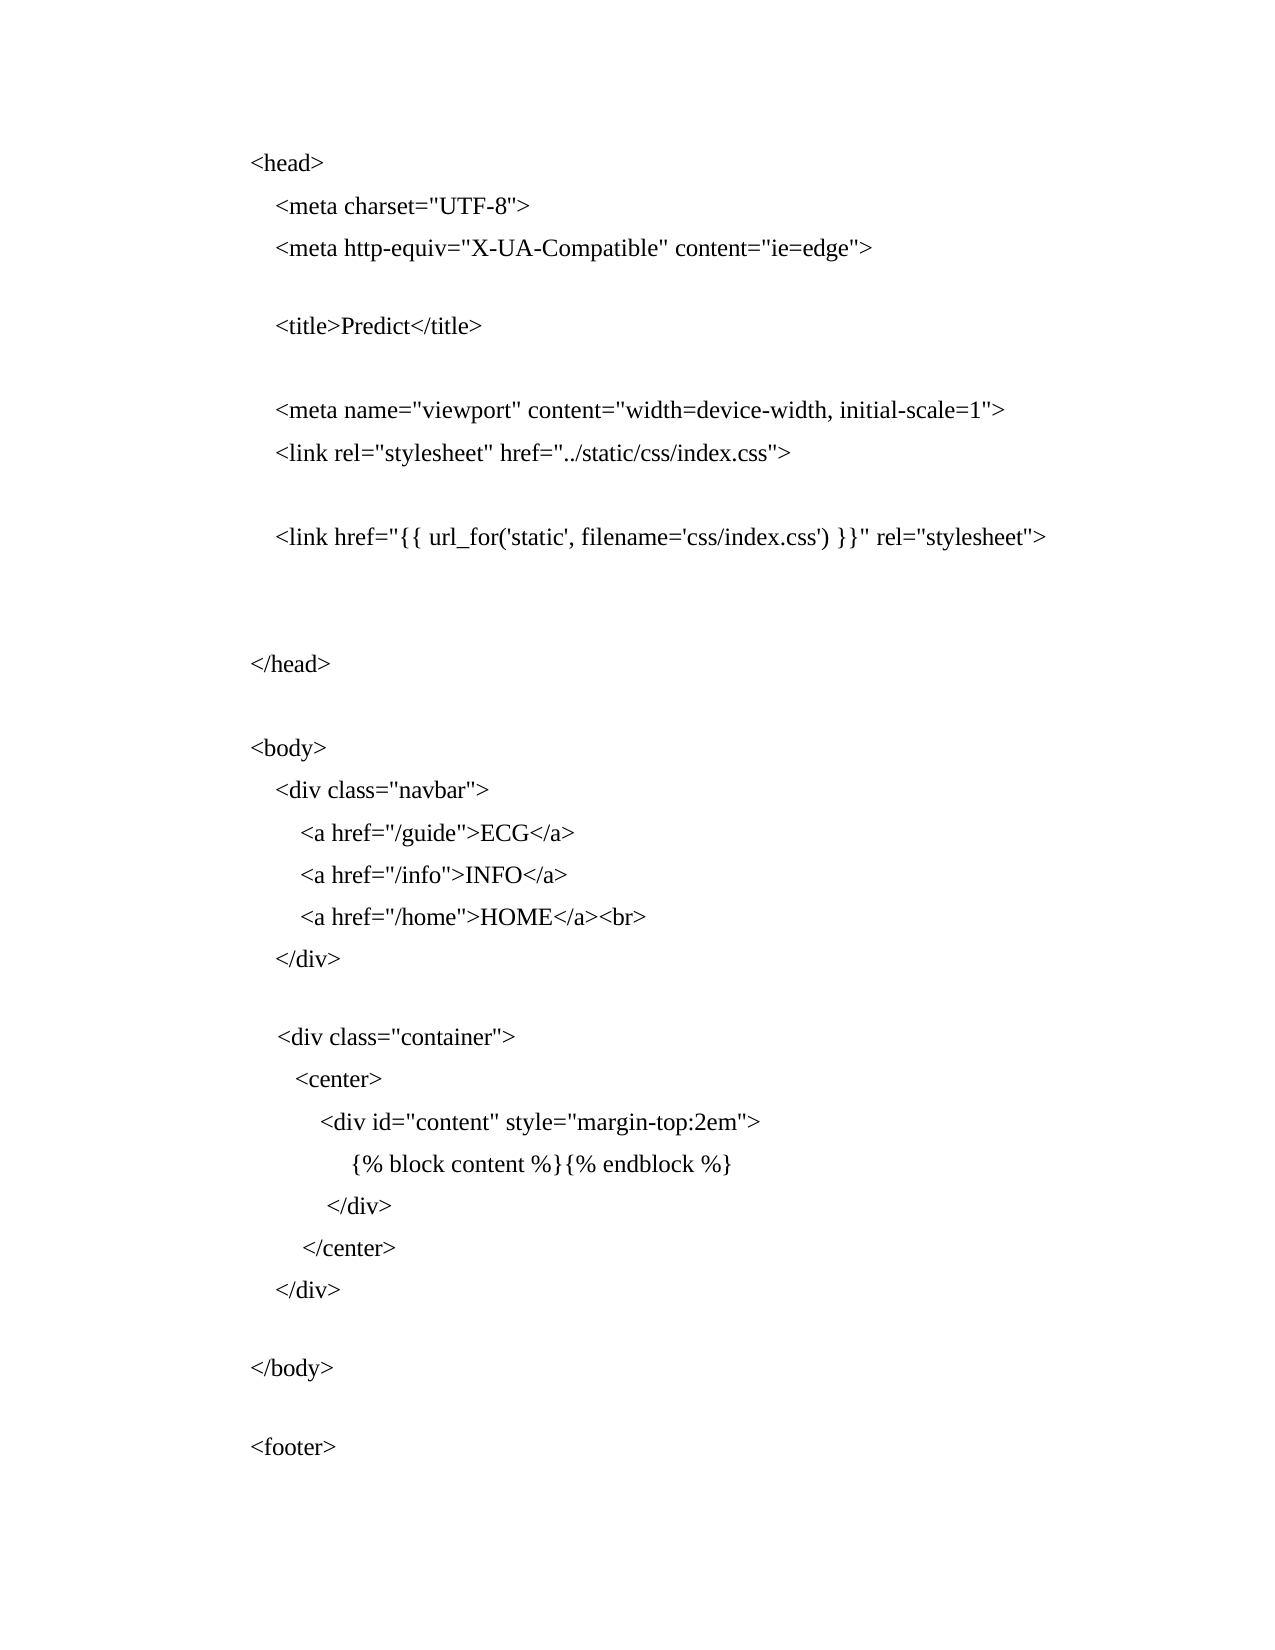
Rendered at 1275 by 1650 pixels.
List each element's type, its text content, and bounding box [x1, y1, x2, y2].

text <link rel="stylesheet" href="../static/css/index.css"> [275, 438, 1137, 466]
text <footer> [250, 1432, 1137, 1460]
text {% block content %}{% endblock %} [249, 1149, 835, 1178]
text <center> [249, 1064, 428, 1093]
text <div id="content" style="margin-top:2em"> [249, 1107, 831, 1135]
text </div> [137, 1191, 392, 1220]
text <link href="{{ url_for('static', filename='css/index.css') }}" rel="stylesheet"> [275, 522, 1137, 551]
text <div class="container"> [249, 1022, 544, 1051]
text <a href="/info">INFO</a> [300, 860, 1137, 888]
text <a href="/home">HOME</a><br> [300, 902, 1137, 931]
text <head> [250, 148, 1137, 177]
text <title>Predict</title> [275, 311, 1137, 340]
text <meta http-equiv="X-UA-Compatible" content="ie=edge"> [275, 233, 1137, 262]
text </body> [250, 1353, 1137, 1382]
text </div> [275, 944, 1137, 973]
text <a href="/guide">ECG</a> [300, 818, 1137, 846]
text <meta name="viewport" content="width=device-width, initial-scale=1"> [275, 396, 1137, 424]
text </center> [137, 1233, 396, 1262]
text </div> [275, 1275, 1137, 1304]
text <div class="navbar"> [275, 775, 1137, 804]
text </head> [250, 649, 1137, 677]
text <body> [250, 733, 1137, 762]
text <meta charset="UTF-8"> [275, 191, 1137, 219]
